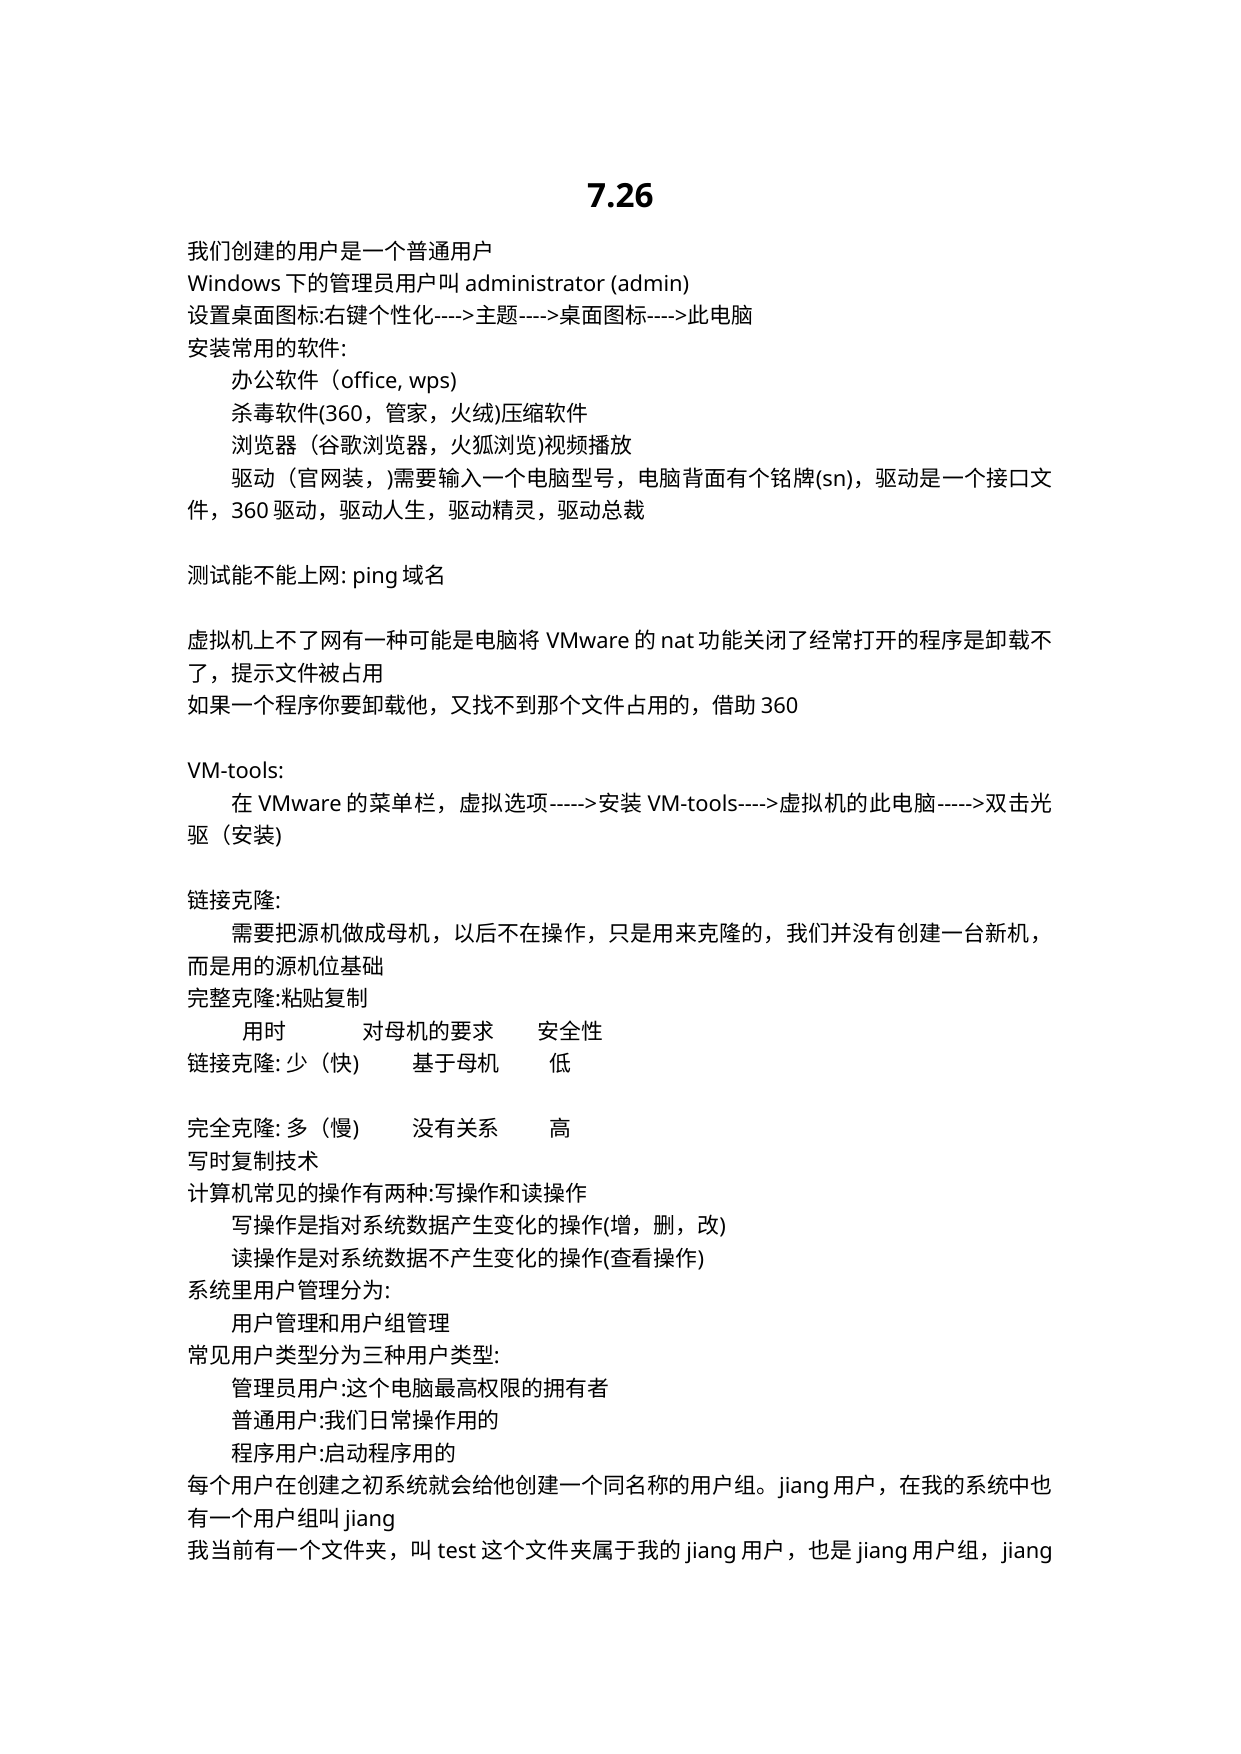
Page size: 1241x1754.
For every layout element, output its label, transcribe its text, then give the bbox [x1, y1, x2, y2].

text 管理员用户:这个电脑最高权限的拥有者 [187, 1371, 1053, 1403]
text 计算机常见的操作有两种:写操作和读操作 [187, 1176, 1053, 1208]
text 办公软件（office, wps) [187, 363, 1053, 396]
text 链接克隆: [187, 883, 1053, 916]
text 虚拟机上不了网有一种可能是电脑将VMware的nat功能关闭了经常打开的程序是卸载不了，提示文件被占用 [187, 623, 1053, 688]
text 链接克隆: 少（快) 基于母机 低 [187, 1046, 1053, 1078]
text 系统里用户管理分为: [187, 1273, 1053, 1306]
text 用时 对母机的要求 安全性 [187, 1013, 1053, 1046]
text 完全克隆: 多（慢) 没有关系 高 [187, 1111, 1053, 1143]
text 需要把源机做成母机，以后不在操作，只是用来克隆的，我们并没有创建一台新机，而是用的源机位基础 [187, 916, 1053, 981]
text 程序用户:启动程序用的 [187, 1436, 1053, 1468]
text Windows下的管理员用户叫administrator (admin) [187, 266, 1053, 298]
text VM-tools: [187, 753, 1053, 786]
text 浏览器（谷歌浏览器，火狐浏览)视频播放 [187, 428, 1053, 461]
text 杀毒软件(360，管家，火绒)压缩软件 [187, 396, 1053, 428]
text 安装常用的软件: [187, 331, 1053, 363]
title 7.26 [187, 162, 1053, 227]
text 我们创建的用户是一个普通用户 [187, 233, 1053, 266]
text 测试能不能上网: ping域名 [187, 558, 1053, 591]
text 驱动（官网装，)需要输入一个电脑型号，电脑背面有个铭牌(sn)，驱动是一个接口文件，360驱动，驱动人生，驱动精灵，驱动总裁 [187, 461, 1053, 526]
text 每个用户在创建之初系统就会给他创建一个同名称的用户组。jiang用户，在我的系统中也有一个用户组叫jiang [187, 1468, 1053, 1533]
text 设置桌面图标:右键个性化---->主题---->桌面图标---->此电脑 [187, 298, 1053, 331]
text 普通用户:我们日常操作用的 [187, 1403, 1053, 1436]
text 如果一个程序你要卸载他，又找不到那个文件占用的，借助360 [187, 688, 1053, 721]
text 写时复制技术 [187, 1143, 1053, 1176]
text 用户管理和用户组管理 [187, 1306, 1053, 1338]
text 完整克隆:粘贴复制 [187, 981, 1053, 1013]
text 常见用户类型分为三种用户类型: [187, 1338, 1053, 1371]
text 写操作是指对系统数据产生变化的操作(增，删，改) [187, 1208, 1053, 1241]
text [187, 1533, 1053, 1566]
text 在VMware的菜单栏，虚拟选项----->安装VM-tools---->虚拟机的此电脑----->双击光驱（安装) [187, 786, 1053, 851]
text 读操作是对系统数据不产生变化的操作(查看操作) [187, 1241, 1053, 1273]
